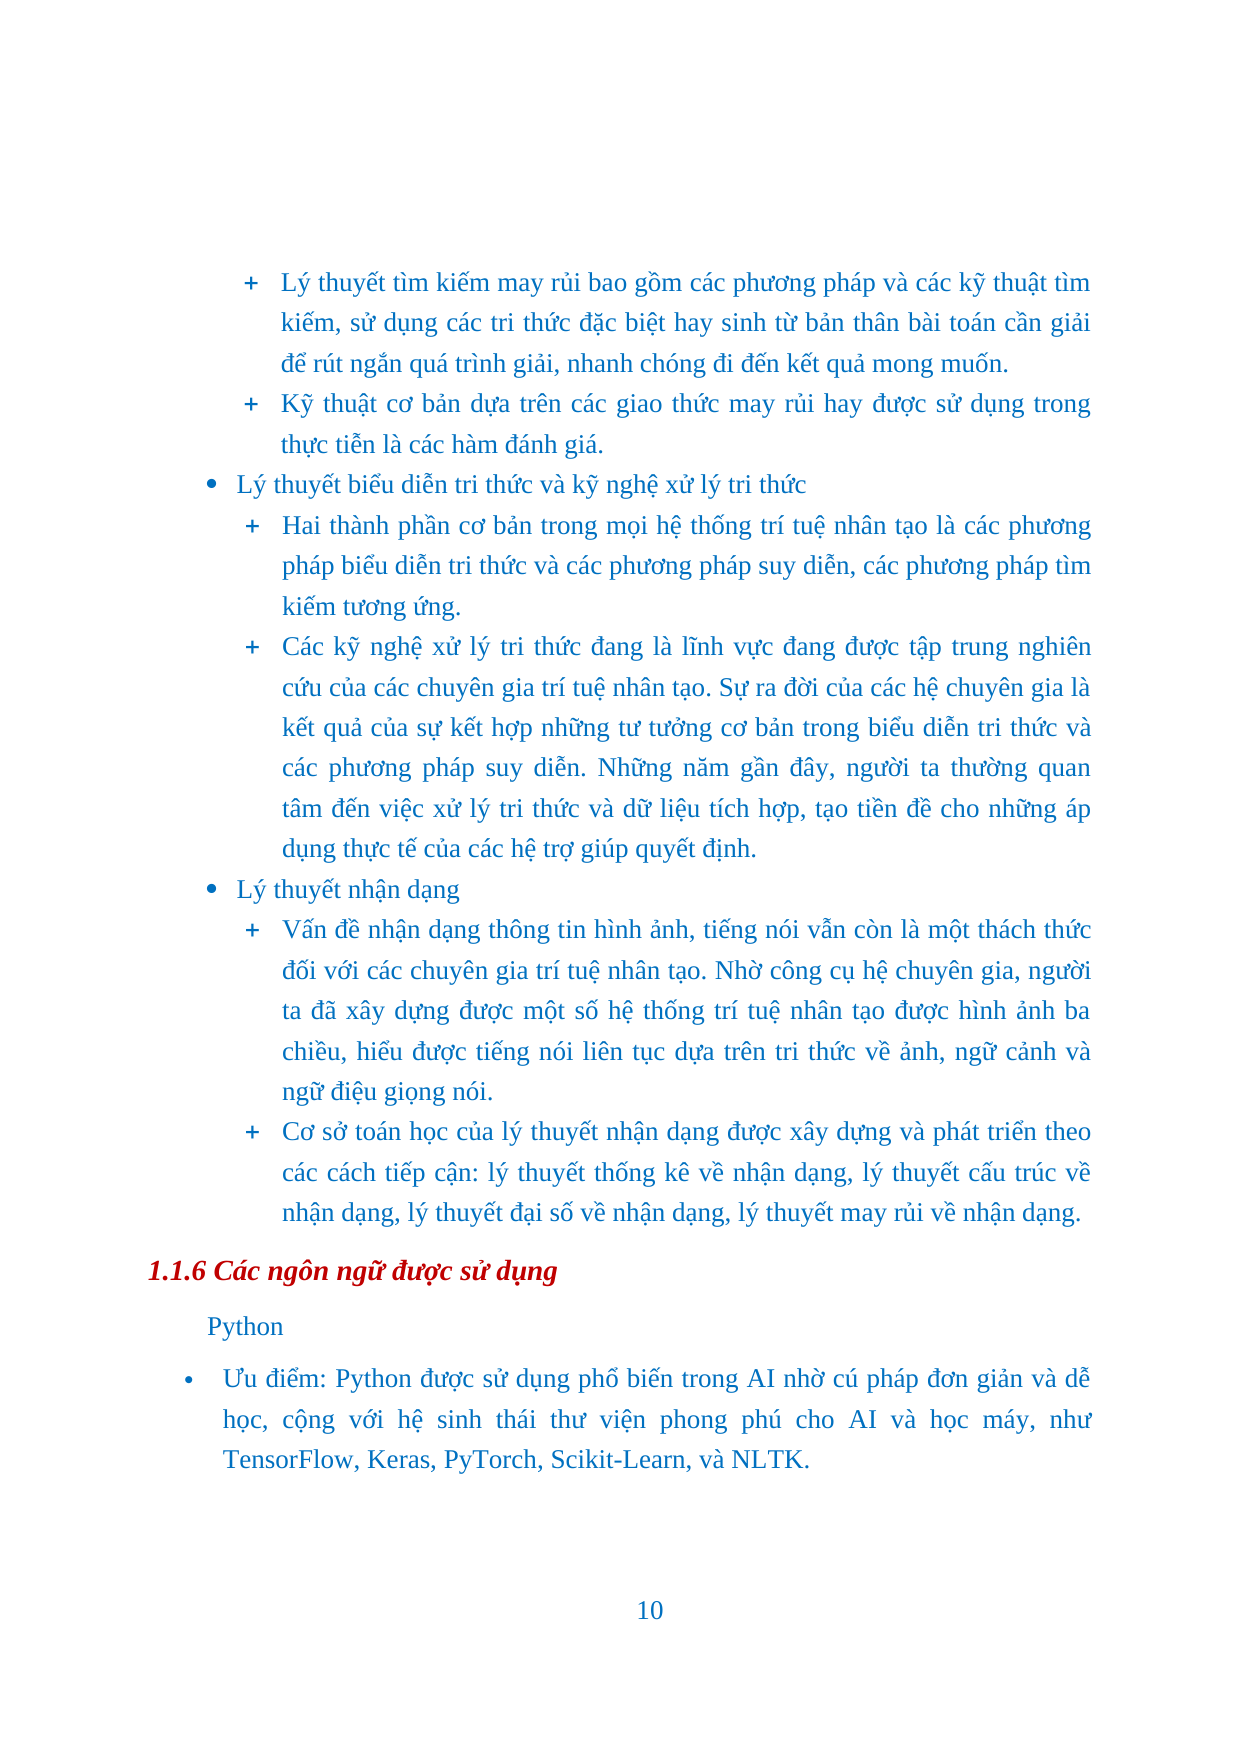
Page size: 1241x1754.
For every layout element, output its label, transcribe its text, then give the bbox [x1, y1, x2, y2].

list Cơ sở toán học của lý thuyết nhận dạng được xây dựng và phát triển theo các cách tiếp cận: lý thuyết thống kê về nhận dạng, lý thuyết cấu trúc về nhận dạng, lý thuyết đại số về nhận dạng, lý thuyết may rủi về nhận dạng. [244, 1116, 1092, 1228]
list Lý thuyết nhận dạng [207, 873, 1092, 904]
list Các kỹ nghệ xử lý tri thức đang là lĩnh vực đang được tập trung nghiên cứu của các chuyên gia trí tuệ nhân tạo. Sự ra đời của các hệ chuyên gia là kết quả của sự kết hợp những tư tưởng cơ bản trong biểu diễn tri thức và các phương pháp suy diễn. Những năm gần đây, người ta thường quan tâm đến việc xử lý tri thức và dữ liệu tích hợp, tạo tiền đề cho những áp dụng thực tế của các hệ trợ giúp quyết định. [244, 630, 1092, 863]
list Vấn đề nhận dạng thông tin hình ảnh, tiếng nói vẫn còn là một thách thức đối với các chuyên gia trí tuệ nhân tạo. Nhờ công cụ hệ chuyên gia, người ta đã xây dựng được một số hệ thống trí tuệ nhân tạo được hình ảnh ba chiều, hiểu được tiếng nói liên tục dựa trên tri thức về ảnh, ngữ cảnh và ngữ điệu giọng nói. [244, 913, 1092, 1106]
list Hai thành phần cơ bản trong mọi hệ thống trí tuệ nhân tạo là các phương pháp biểu diễn tri thức và các phương pháp suy diễn, các phương pháp tìm kiếm tương ứng. [244, 509, 1092, 621]
subtitle 1.1.6 Các ngôn ngữ được sử dụng [148, 1253, 1092, 1287]
list Kỹ thuật cơ bản dựa trên các giao thức may rủi hay được sử dụng trong thực tiễn là các hàm đánh giá. [243, 387, 1092, 459]
text Python [148, 1309, 1092, 1341]
list Lý thuyết biểu diễn tri thức và kỹ nghệ xử lý tri thức [207, 468, 1092, 499]
list Ưu điểm: Python được sử dụng phổ biến trong AI nhờ cú pháp đơn giản và dễ học, cộng với hệ sinh thái thư viện phong phú cho AI và học máy, như TensorFlow, Keras, PyTorch, Scikit-Learn, và NLTK. [185, 1362, 1092, 1474]
list Lý thuyết tìm kiếm may rủi bao gồm các phương pháp và các kỹ thuật tìm kiếm, sử dụng các tri thức đặc biệt hay sinh từ bản thân bài toán cần giải để rút ngắn quá trình giải, nhanh chóng đi đến kết quả mong muốn. [243, 266, 1092, 378]
